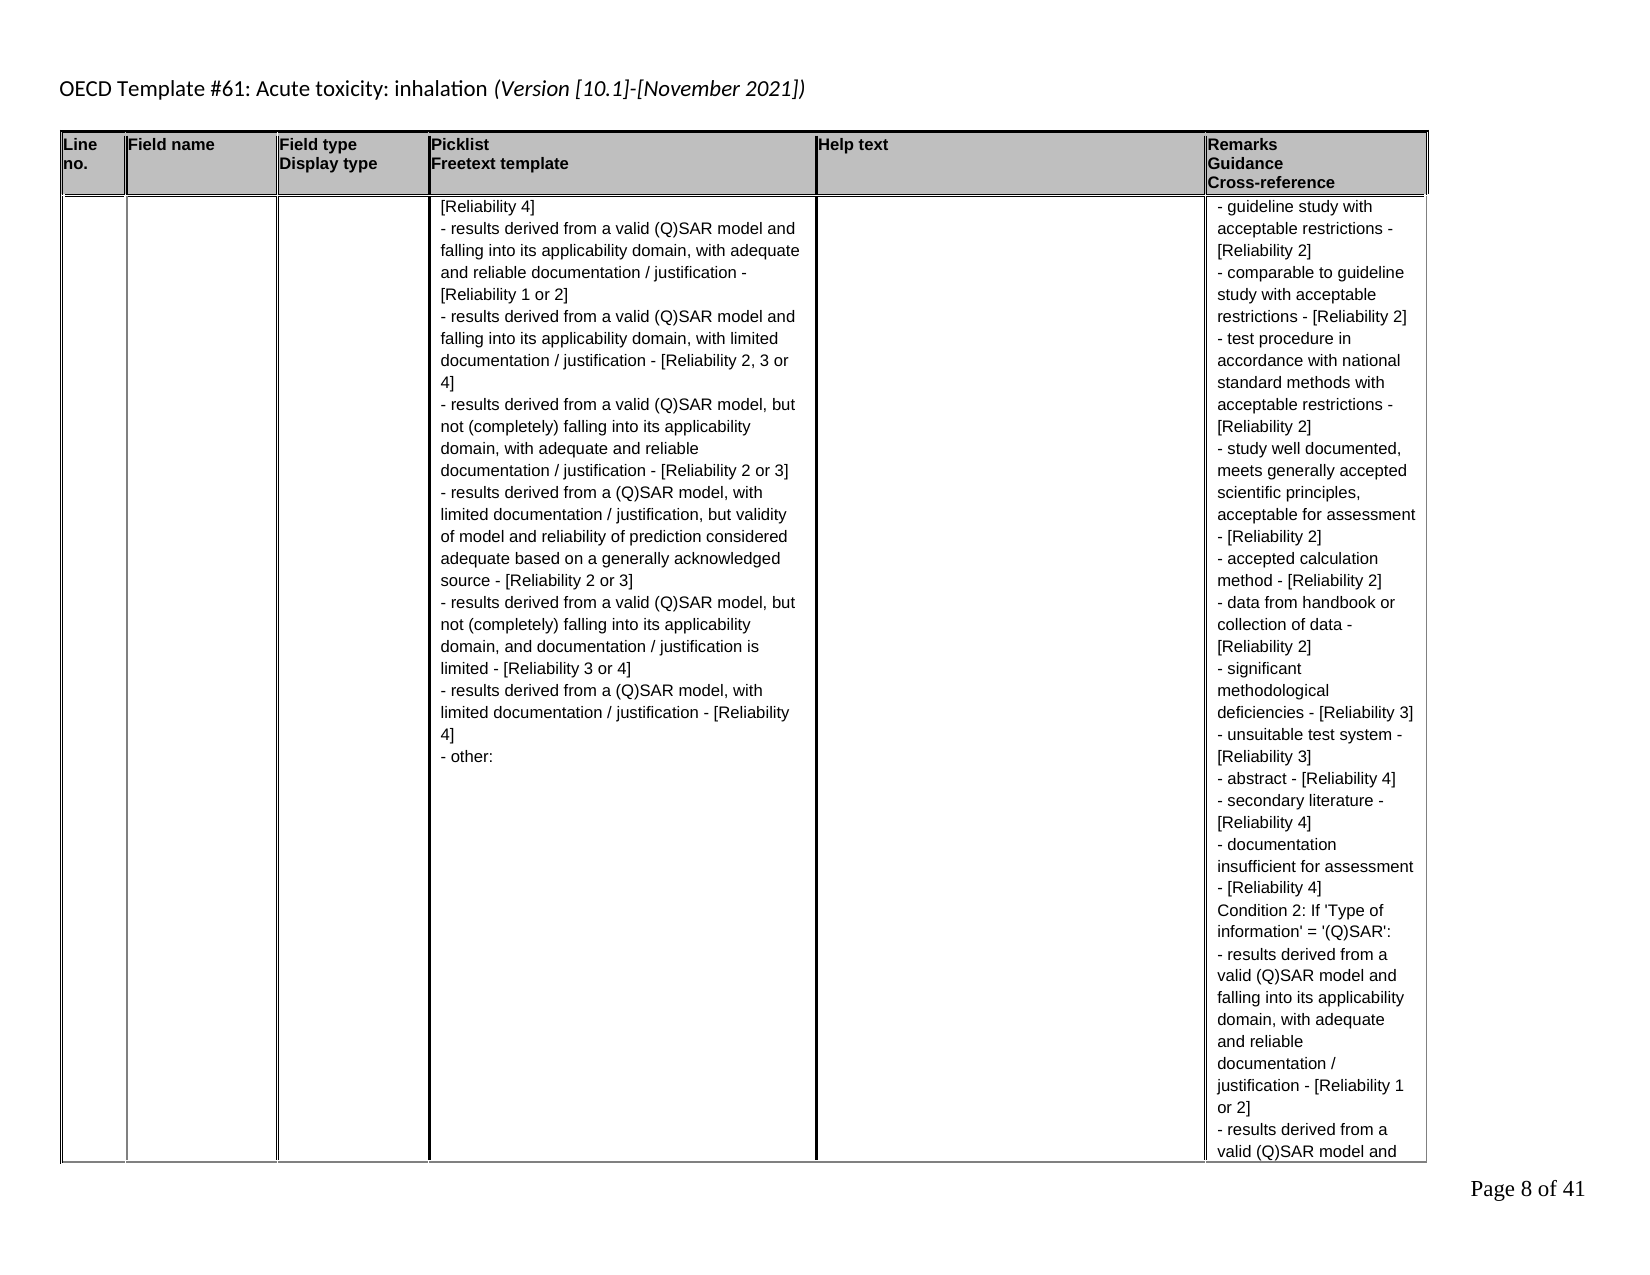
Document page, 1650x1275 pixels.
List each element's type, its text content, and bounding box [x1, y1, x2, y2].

table_header Remarks Guidance Cross-reference [1206, 133, 1426, 194]
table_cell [278, 197, 429, 1161]
table_header Help text [816, 133, 1206, 194]
table_cell [61, 194, 126, 1161]
table_header Field type Display type [278, 132, 429, 194]
table_header Field name [126, 133, 277, 194]
table_header Line no. [63, 132, 126, 194]
table_header Picklist Freetext template [429, 133, 816, 194]
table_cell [1206, 194, 1427, 1161]
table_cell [816, 197, 1206, 1161]
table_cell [126, 197, 277, 1161]
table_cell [429, 197, 816, 1161]
